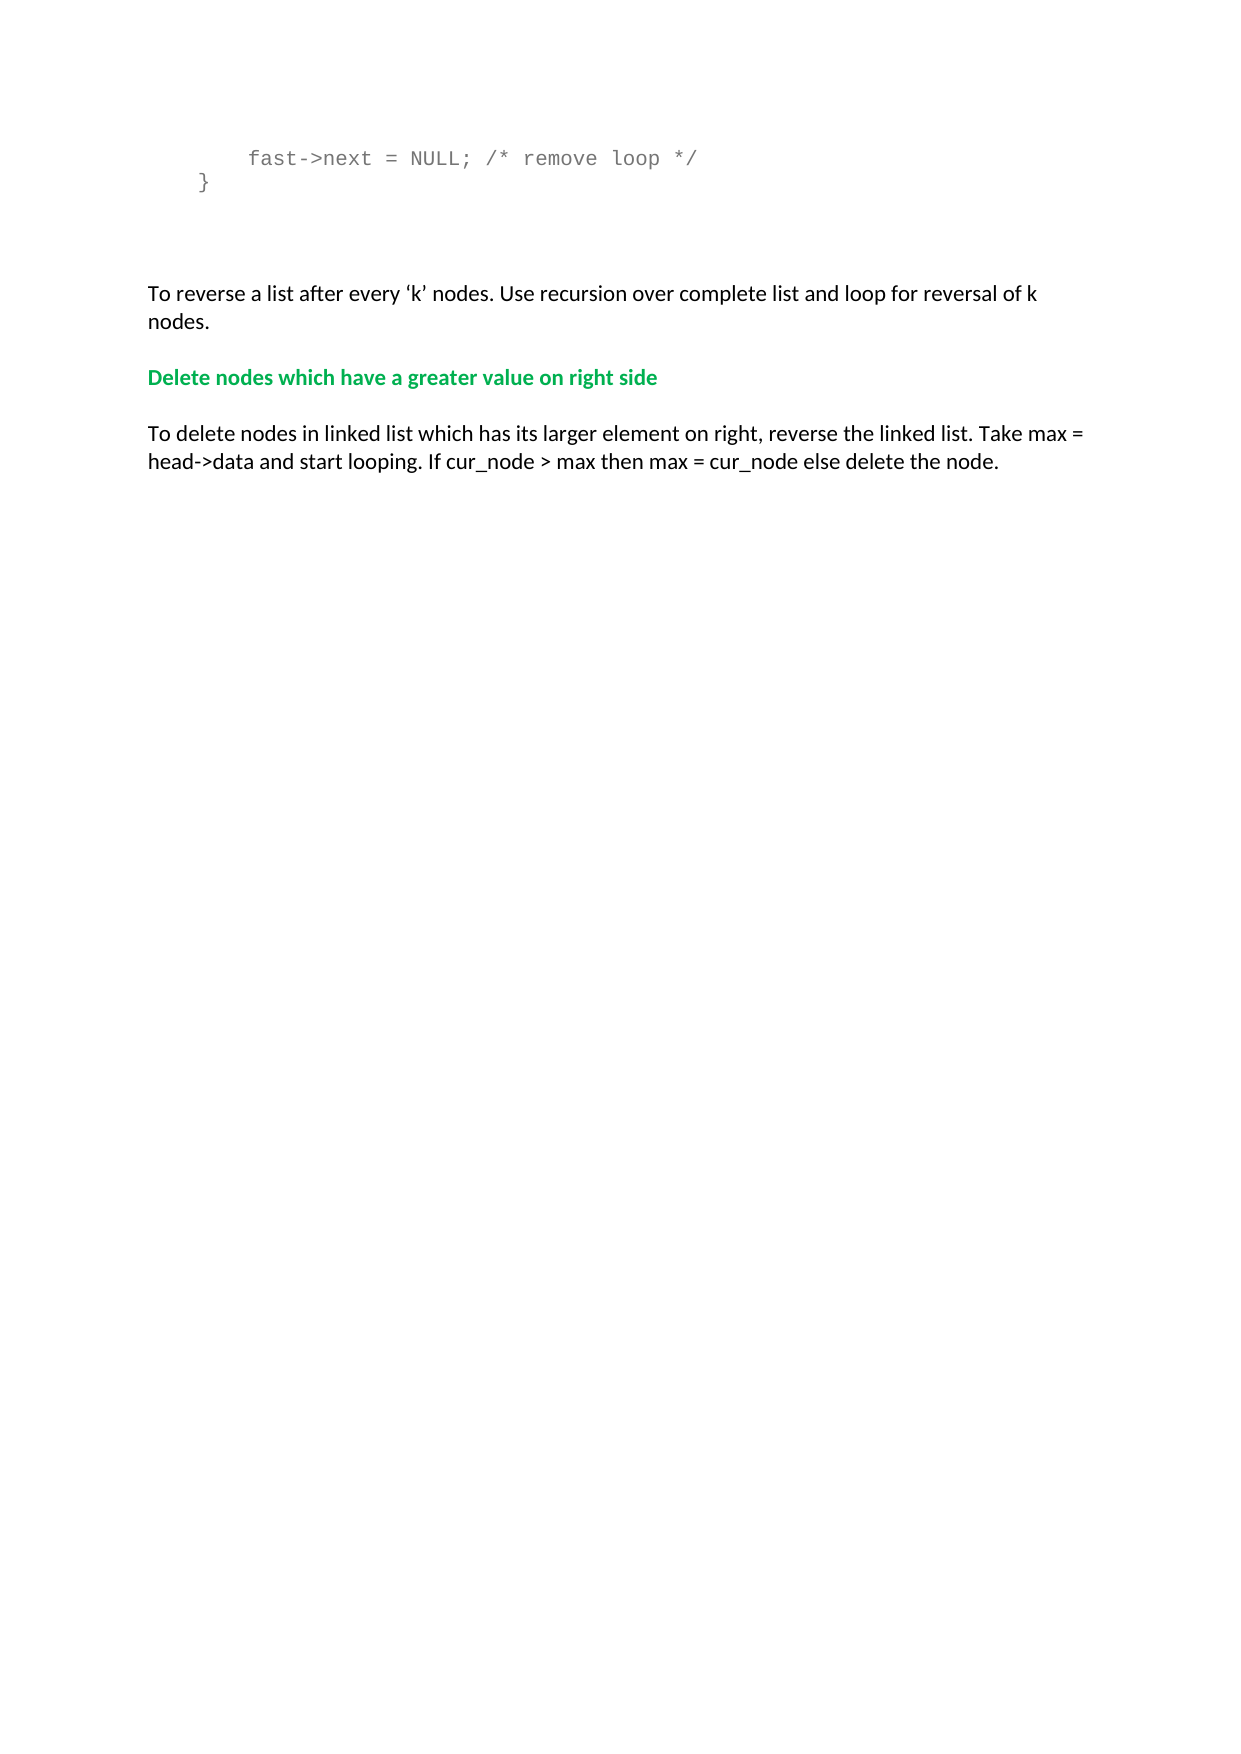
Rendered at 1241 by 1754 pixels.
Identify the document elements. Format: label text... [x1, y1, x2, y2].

text Delete nodes which have a greater value on right side [148, 363, 1093, 391]
text fast->next = NULL; /* remove loop */ [148, 148, 1093, 171]
text To reverse a list after every ‘k’ nodes. Use recursion over complete list and loop for reversal of k nodes. [148, 279, 1093, 335]
text } [148, 171, 1093, 195]
text To delete nodes in linked list which has its larger element on right, reverse the linked list. Take max = head->data and start looping. If cur_node > max then max = cur_node else delete the node. [148, 419, 1093, 475]
